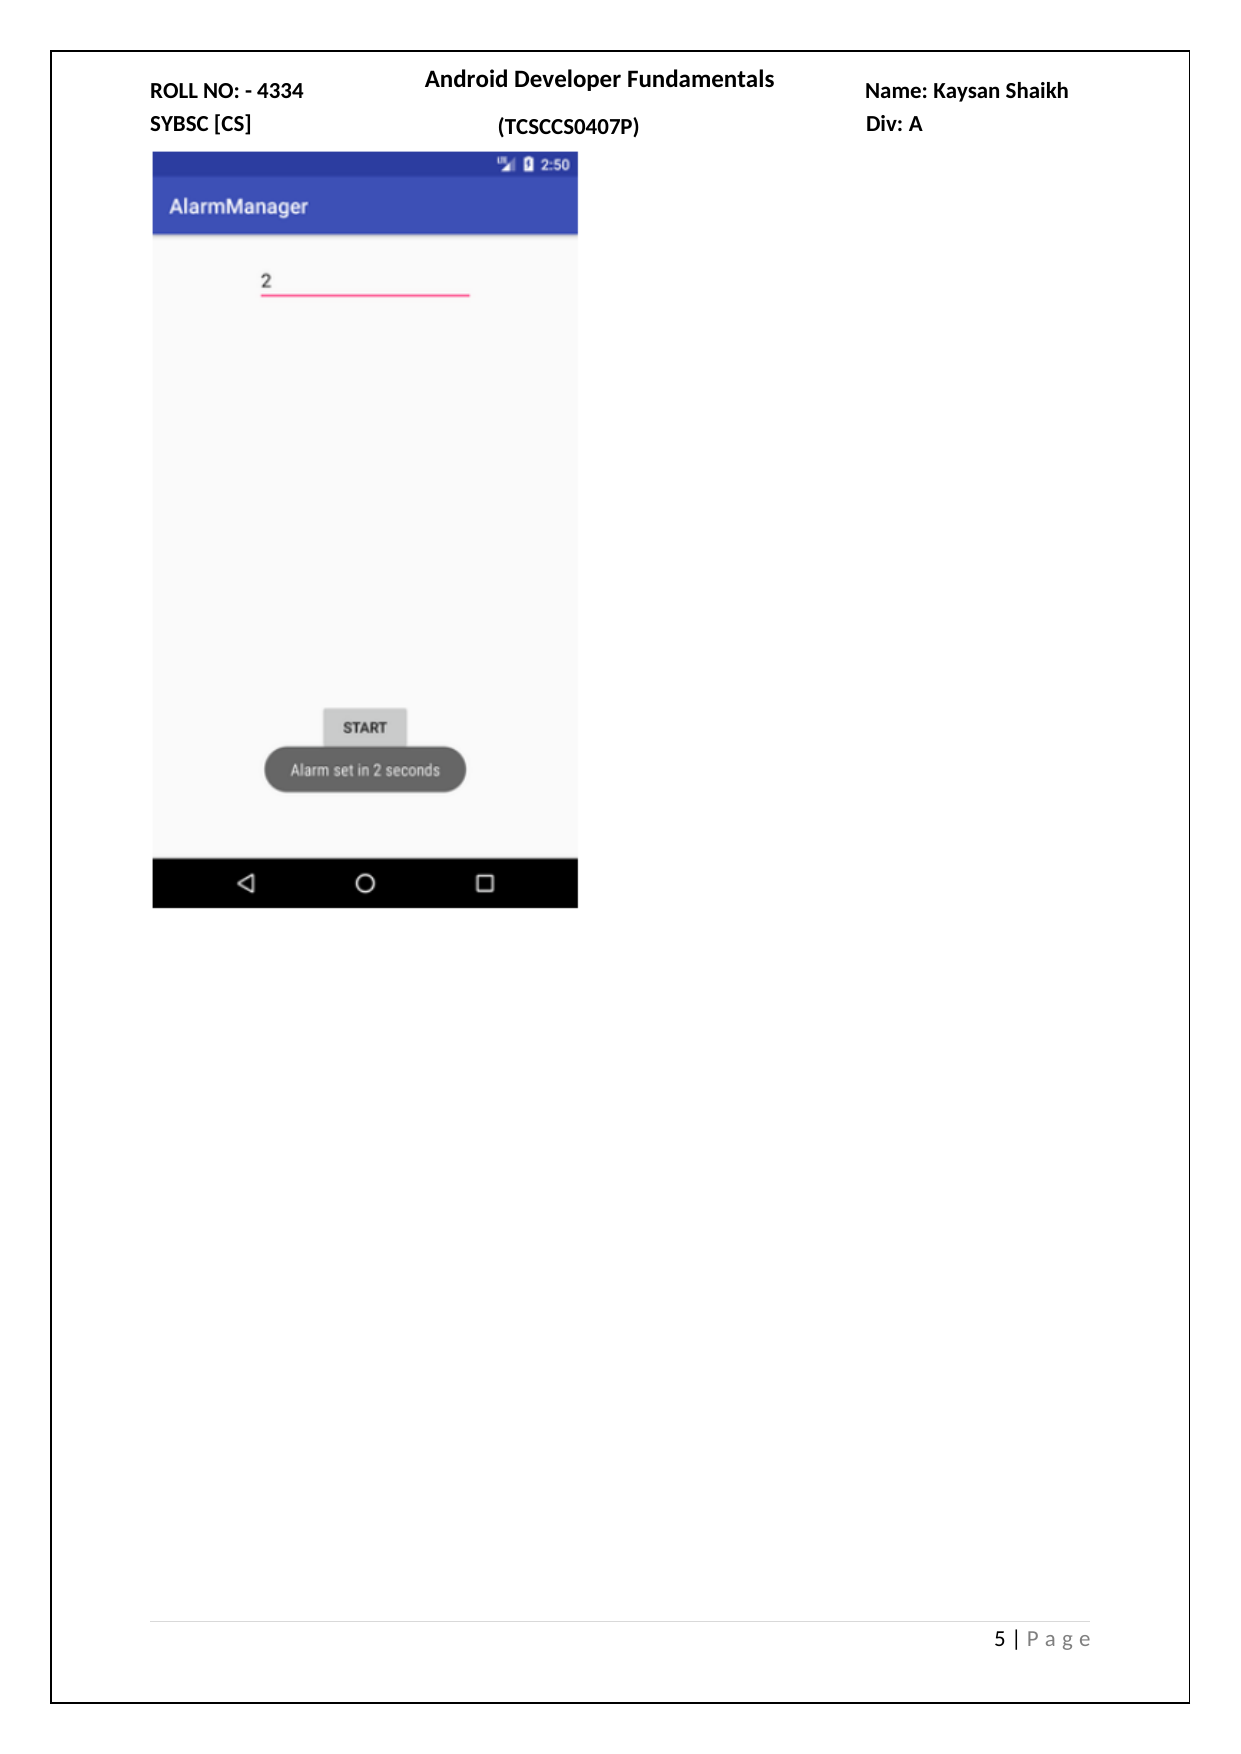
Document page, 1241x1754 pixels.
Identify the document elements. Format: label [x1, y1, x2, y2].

picture [150, 150, 581, 914]
